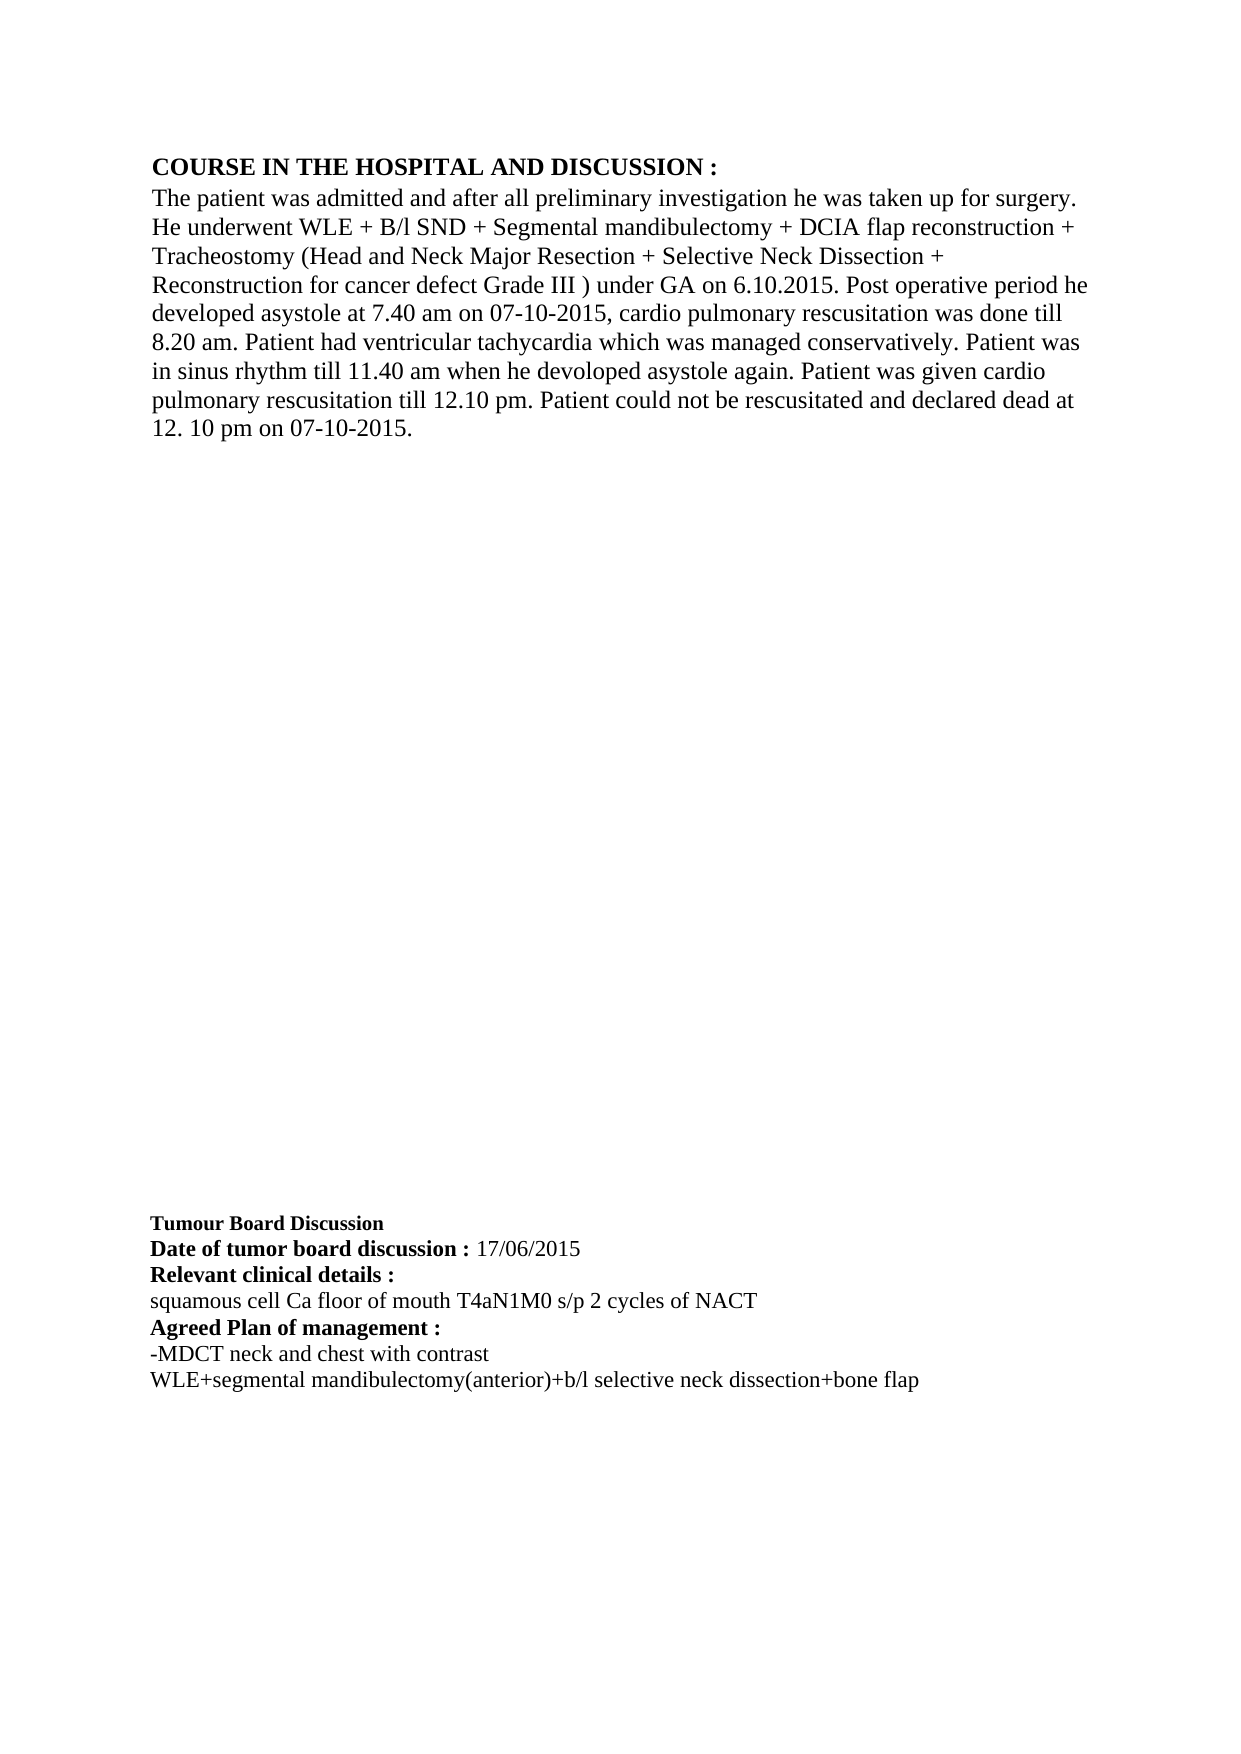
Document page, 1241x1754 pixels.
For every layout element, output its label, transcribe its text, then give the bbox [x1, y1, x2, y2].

text Tumour Board Discussion [150, 1211, 1090, 1234]
table_header COURSE IN THE HOSPITAL AND DISCUSSION : [150, 150, 1090, 182]
text -MDCT neck and chest with contrast [150, 1340, 1090, 1366]
text Date of tumor board discussion : 17/06/2015 [150, 1234, 1090, 1261]
table_cell The patient was admitted and after all preliminary investigation he was taken up for surgery. He underwent WLE + B/l SND + Segmental mandibulectomy + DCIA flap reconstruction + Tracheostomy (Head and Neck Major Resection + Selective Neck Dissection + Reconstruction for cancer defect Grade III ) under GA on 6.10.2015. Post operative period he developed asystole at 7.40 am on 07-10-2015, cardio pulmonary rescusitation was done till 8.20 am. Patient had ventricular tachycardia which was managed conservatively. Patient was in sinus rhythm till 11.40 am when he devoloped asystole again. Patient was given cardio pulmonary rescusitation till 12.10 pm. Patient could not be rescusitated and declared dead at 12. 10 pm on 07-10-2015. [150, 182, 1090, 444]
text squamous cell Ca floor of mouth T4aN1M0 s/p 2 cycles of NACT [150, 1287, 1090, 1314]
text WLE+segmental mandibulectomy(anterior)+b/l selective neck dissection+bone flap [150, 1366, 1090, 1393]
text Relevant clinical details : [150, 1261, 1090, 1287]
text Agreed Plan of management : [150, 1314, 1090, 1340]
